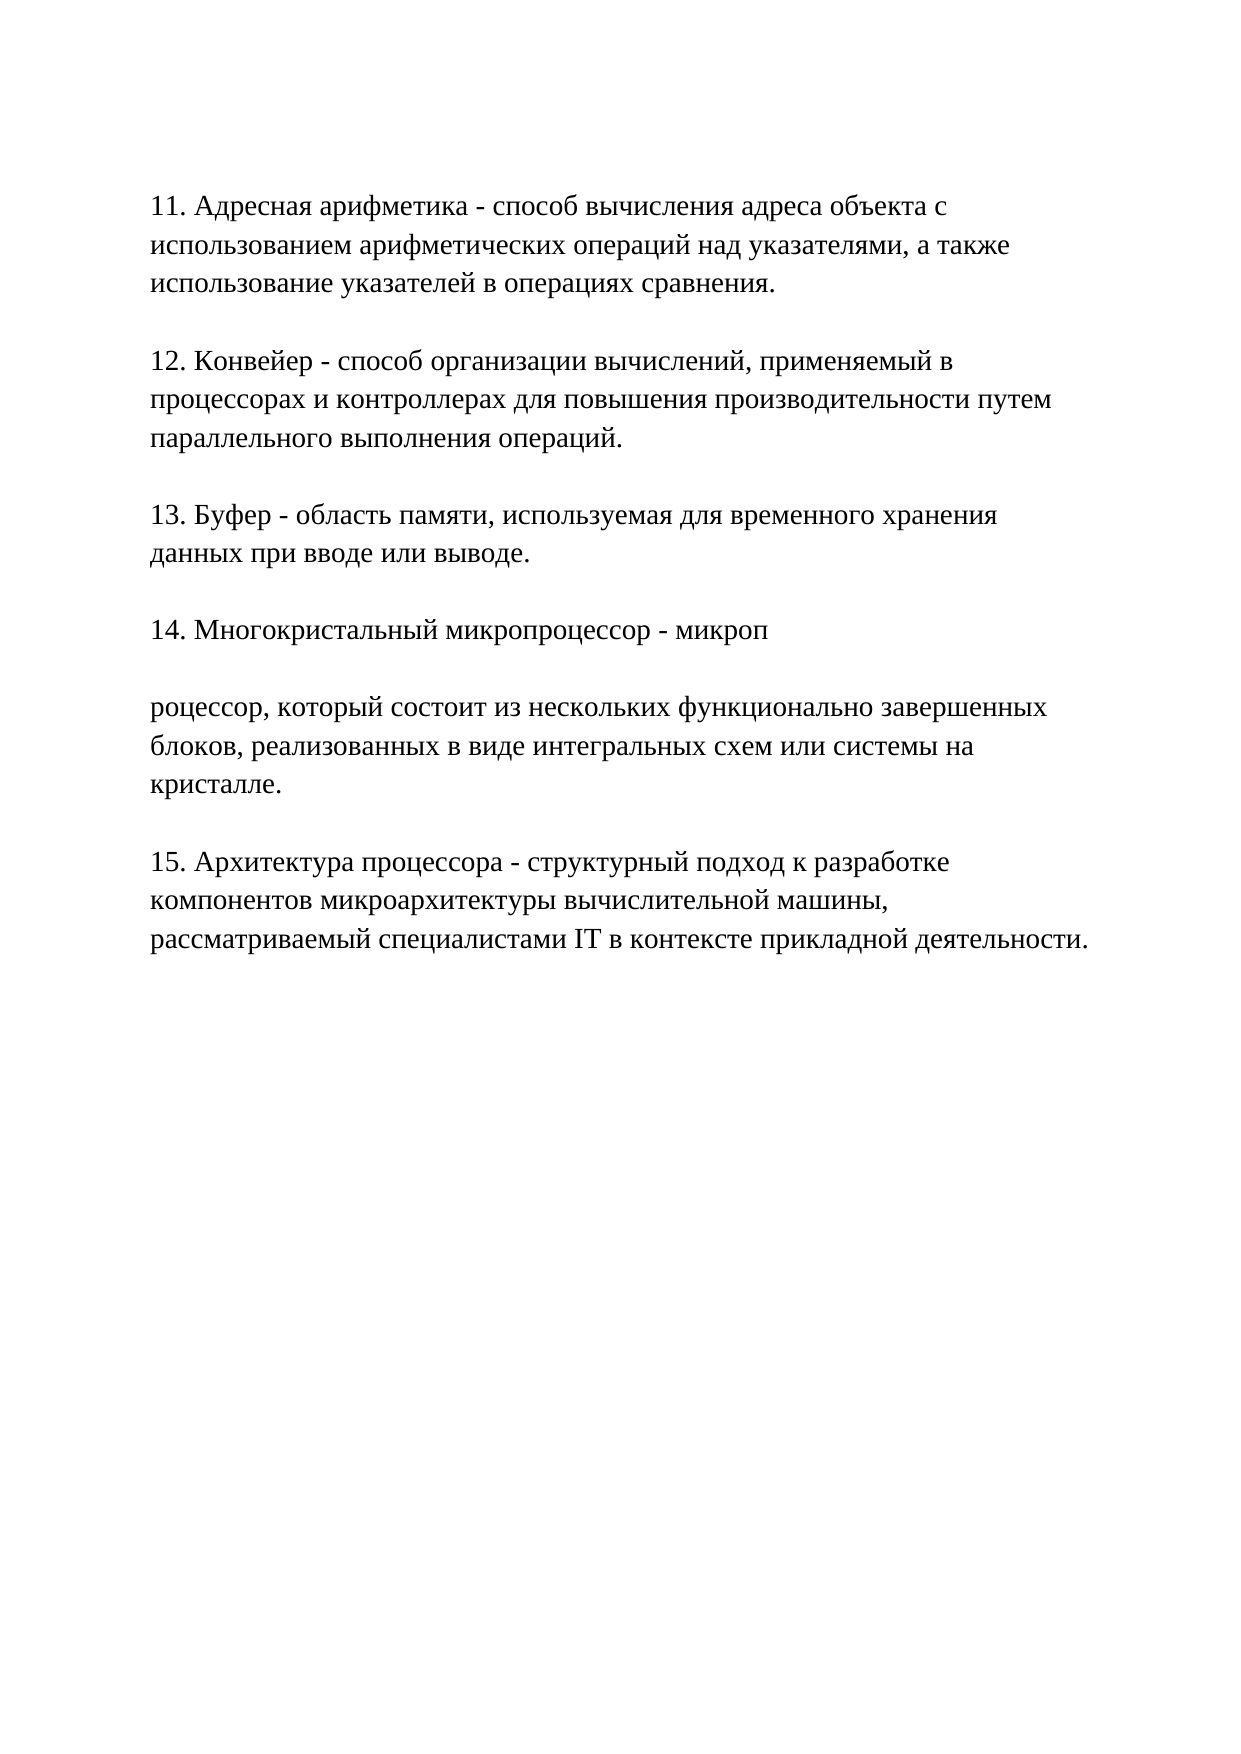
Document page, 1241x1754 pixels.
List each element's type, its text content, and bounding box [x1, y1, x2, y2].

text 11. Адресная арифметика - способ вычисления адреса объекта с использованием арифметических операций над указателями, а также использование указателей в операциях сравнения. [150, 188, 1090, 299]
text 13. Буфер - область памяти, используемая для временного хранения данных при вводе или выводе. [150, 497, 1090, 569]
text 14. Многокристальный микропроцессор - микроп [150, 612, 1090, 646]
text 15. Архитектура процессора - структурный подход к разработке компонентов микроархитектуры вычислительной машины, рассматриваемый специалистами IT в контексте прикладной деятельности. [150, 844, 1090, 954]
text 12. Конвейер - способ организации вычислений, применяемый в процессорах и контроллерах для повышения производительности путем параллельного выполнения операций. [150, 343, 1090, 453]
text роцессор, который состоит из нескольких функционально завершенных блоков, реализованных в виде интегральных схем или системы на кристалле. [150, 689, 1090, 800]
